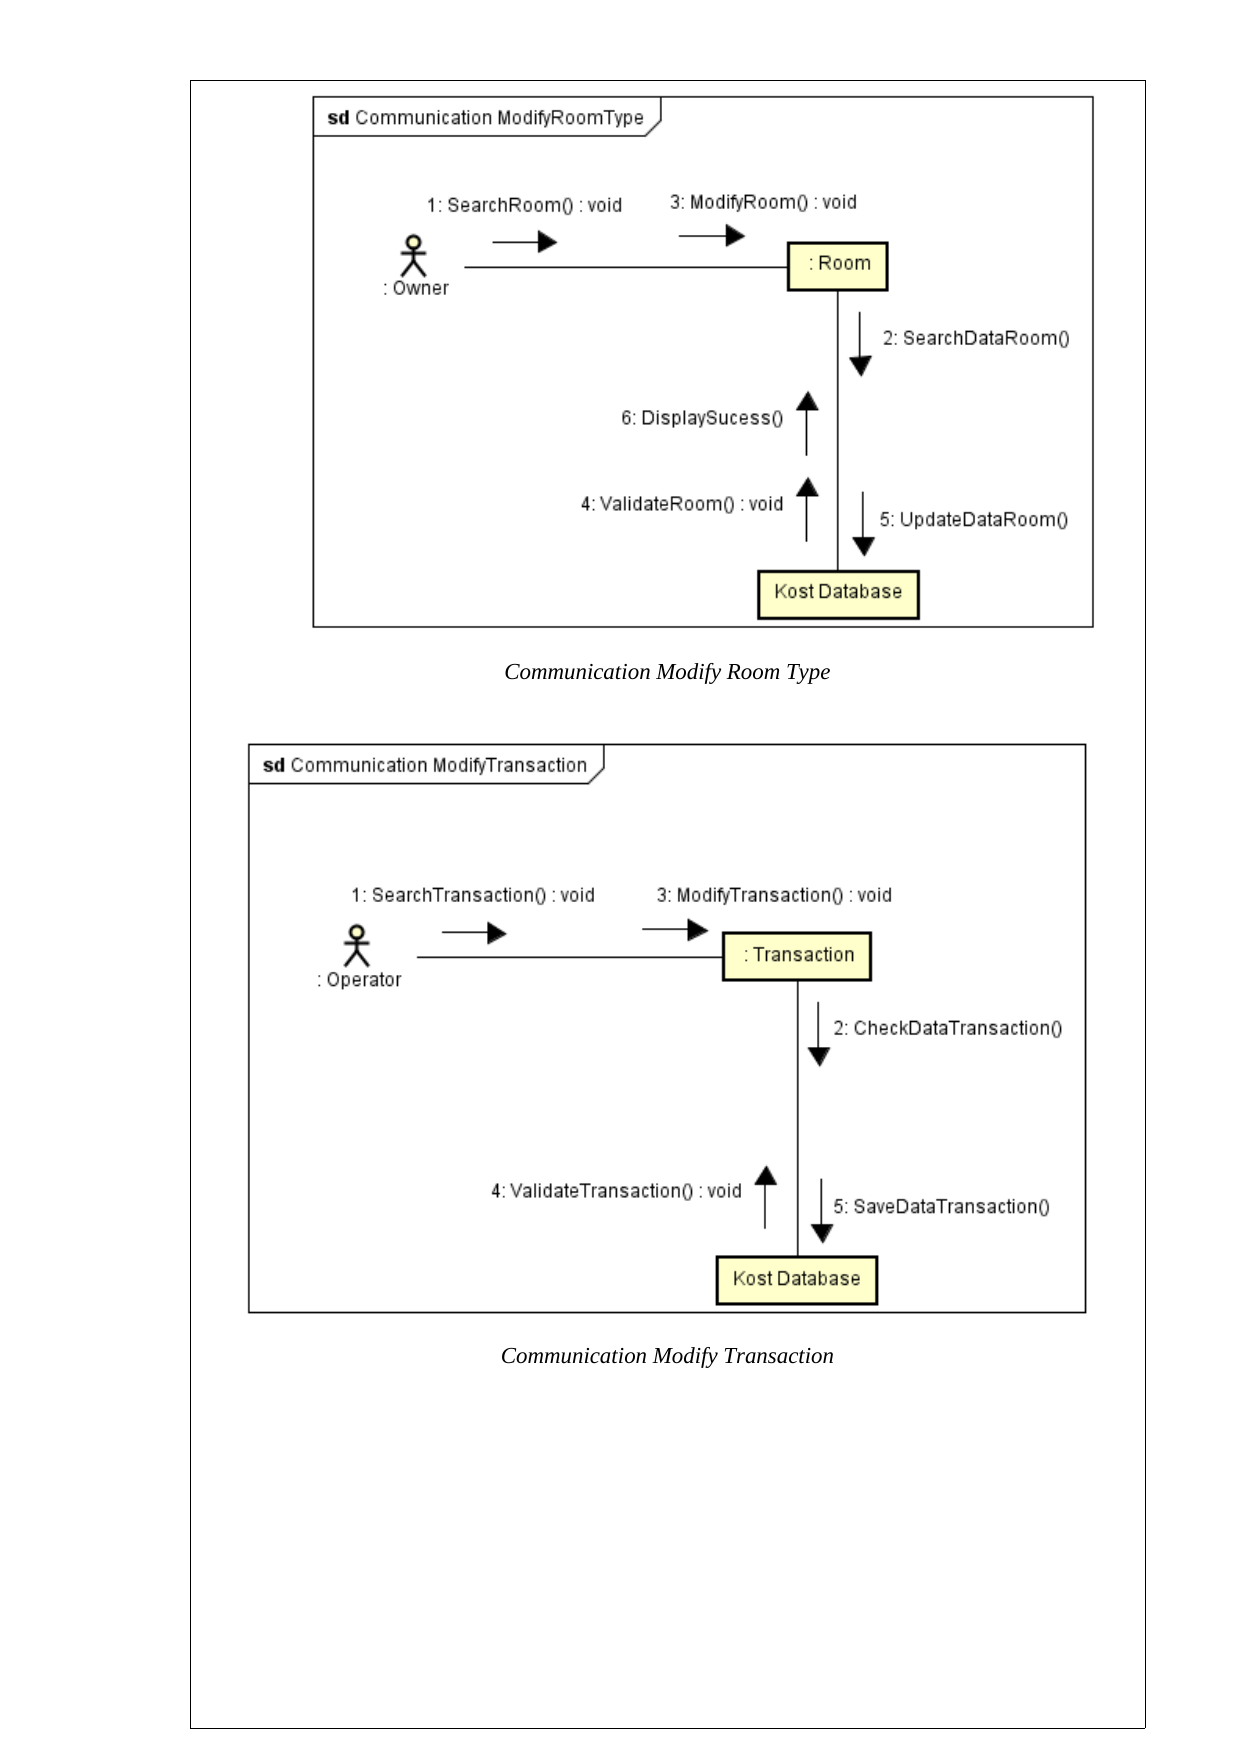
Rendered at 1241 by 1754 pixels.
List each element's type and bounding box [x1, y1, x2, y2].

picture [239, 733, 1096, 1323]
picture [305, 87, 1105, 639]
